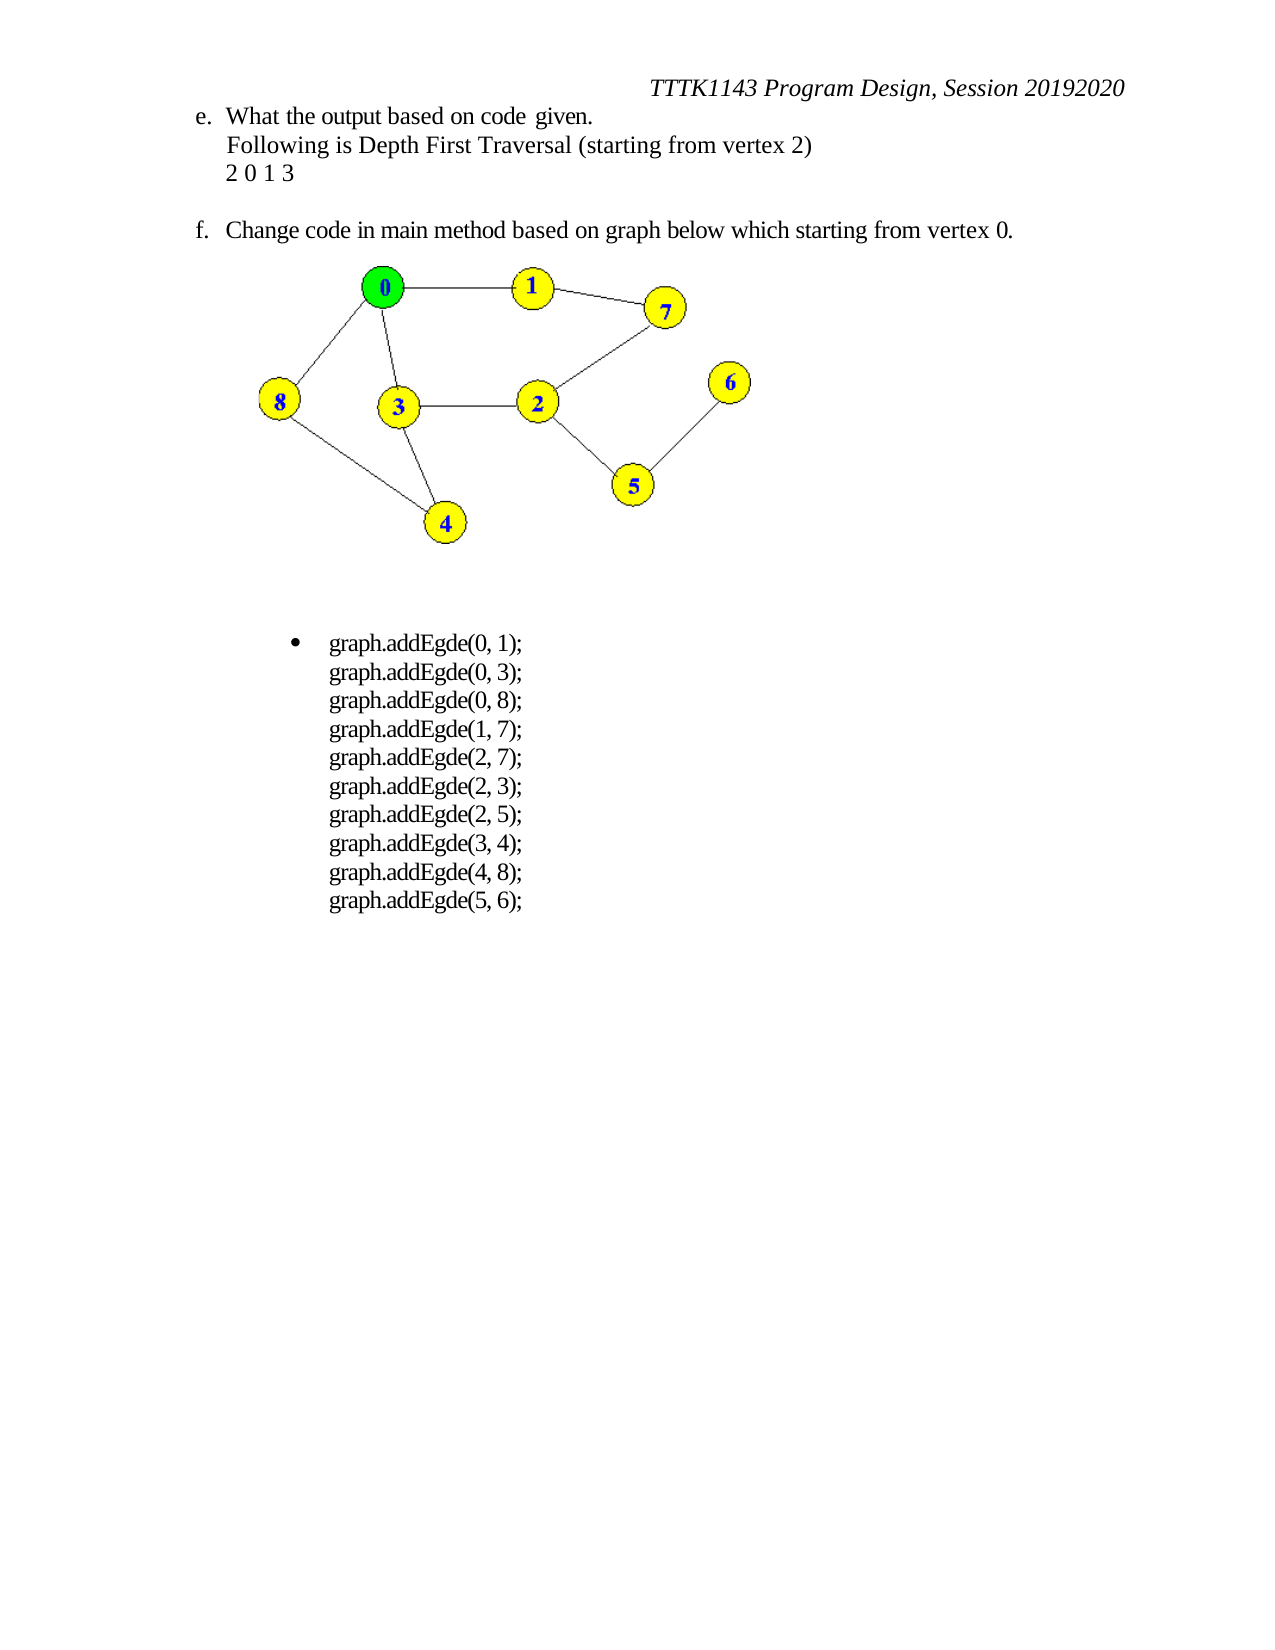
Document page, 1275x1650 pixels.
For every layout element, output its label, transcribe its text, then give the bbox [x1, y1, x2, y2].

list Following is Depth First Traversal (starting from vertex 2) [195, 130, 1189, 159]
list graph.addEgde(0, 1); [291, 629, 1189, 657]
list 2 0 1 3 [225, 159, 1189, 187]
list Change code in main method based on graph below which starting from vertex 0. [195, 215, 1189, 244]
list graph.addEgde(0, 8); [329, 686, 1189, 714]
list graph.addEgde(0, 3); [329, 657, 1189, 686]
list graph.addEgde(2, 7); [329, 743, 1189, 771]
list graph.addEgde(3, 4); [329, 828, 1189, 857]
list graph.addEgde(1, 7); [329, 714, 1189, 743]
list graph.addEgde(2, 5); [329, 800, 1189, 828]
list graph.addEgde(5, 6); [329, 886, 1189, 914]
list graph.addEgde(4, 8); [329, 857, 1189, 886]
list graph.addEgde(2, 3); [329, 771, 1189, 800]
list What the output based on code given. [195, 102, 1189, 130]
picture [258, 266, 751, 544]
